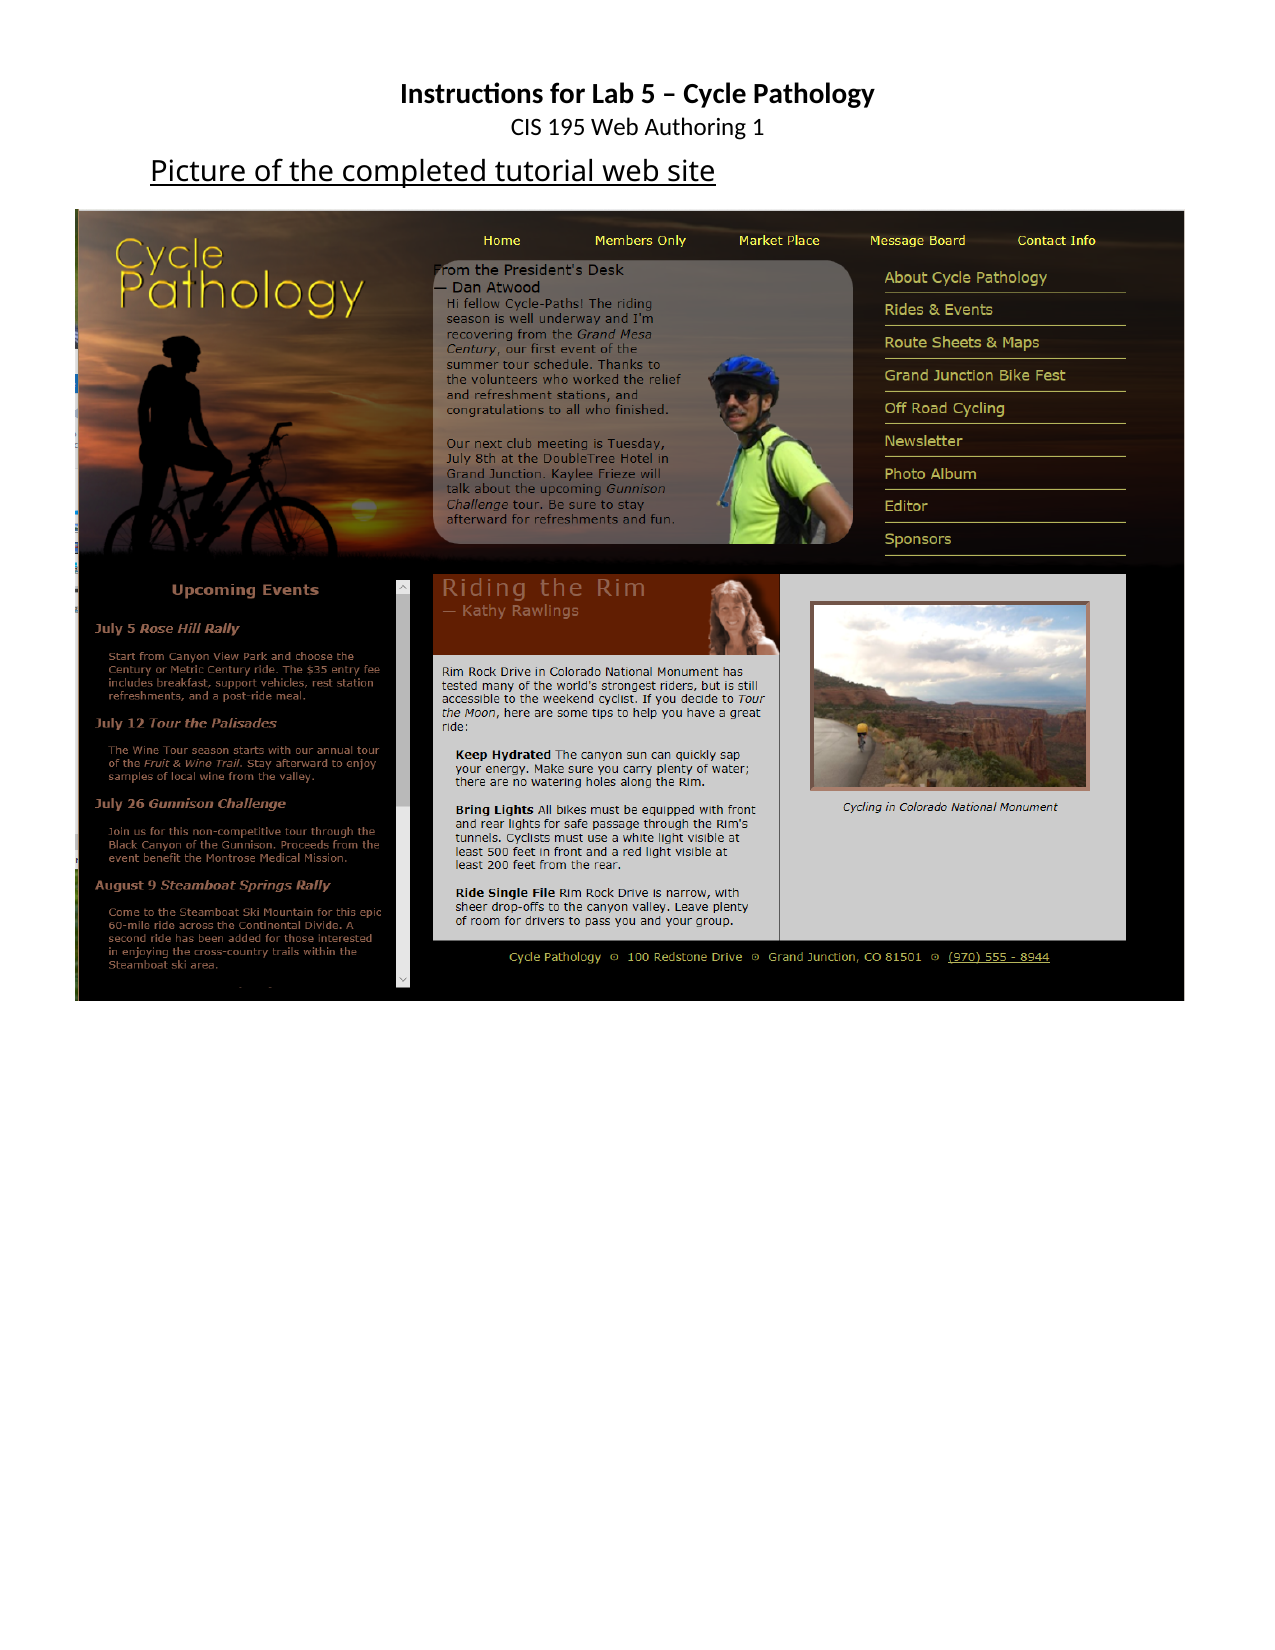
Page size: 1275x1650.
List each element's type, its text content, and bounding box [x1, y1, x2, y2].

text Picture of the completed tutorial web site [150, 150, 1125, 190]
picture [75, 209, 1185, 1001]
